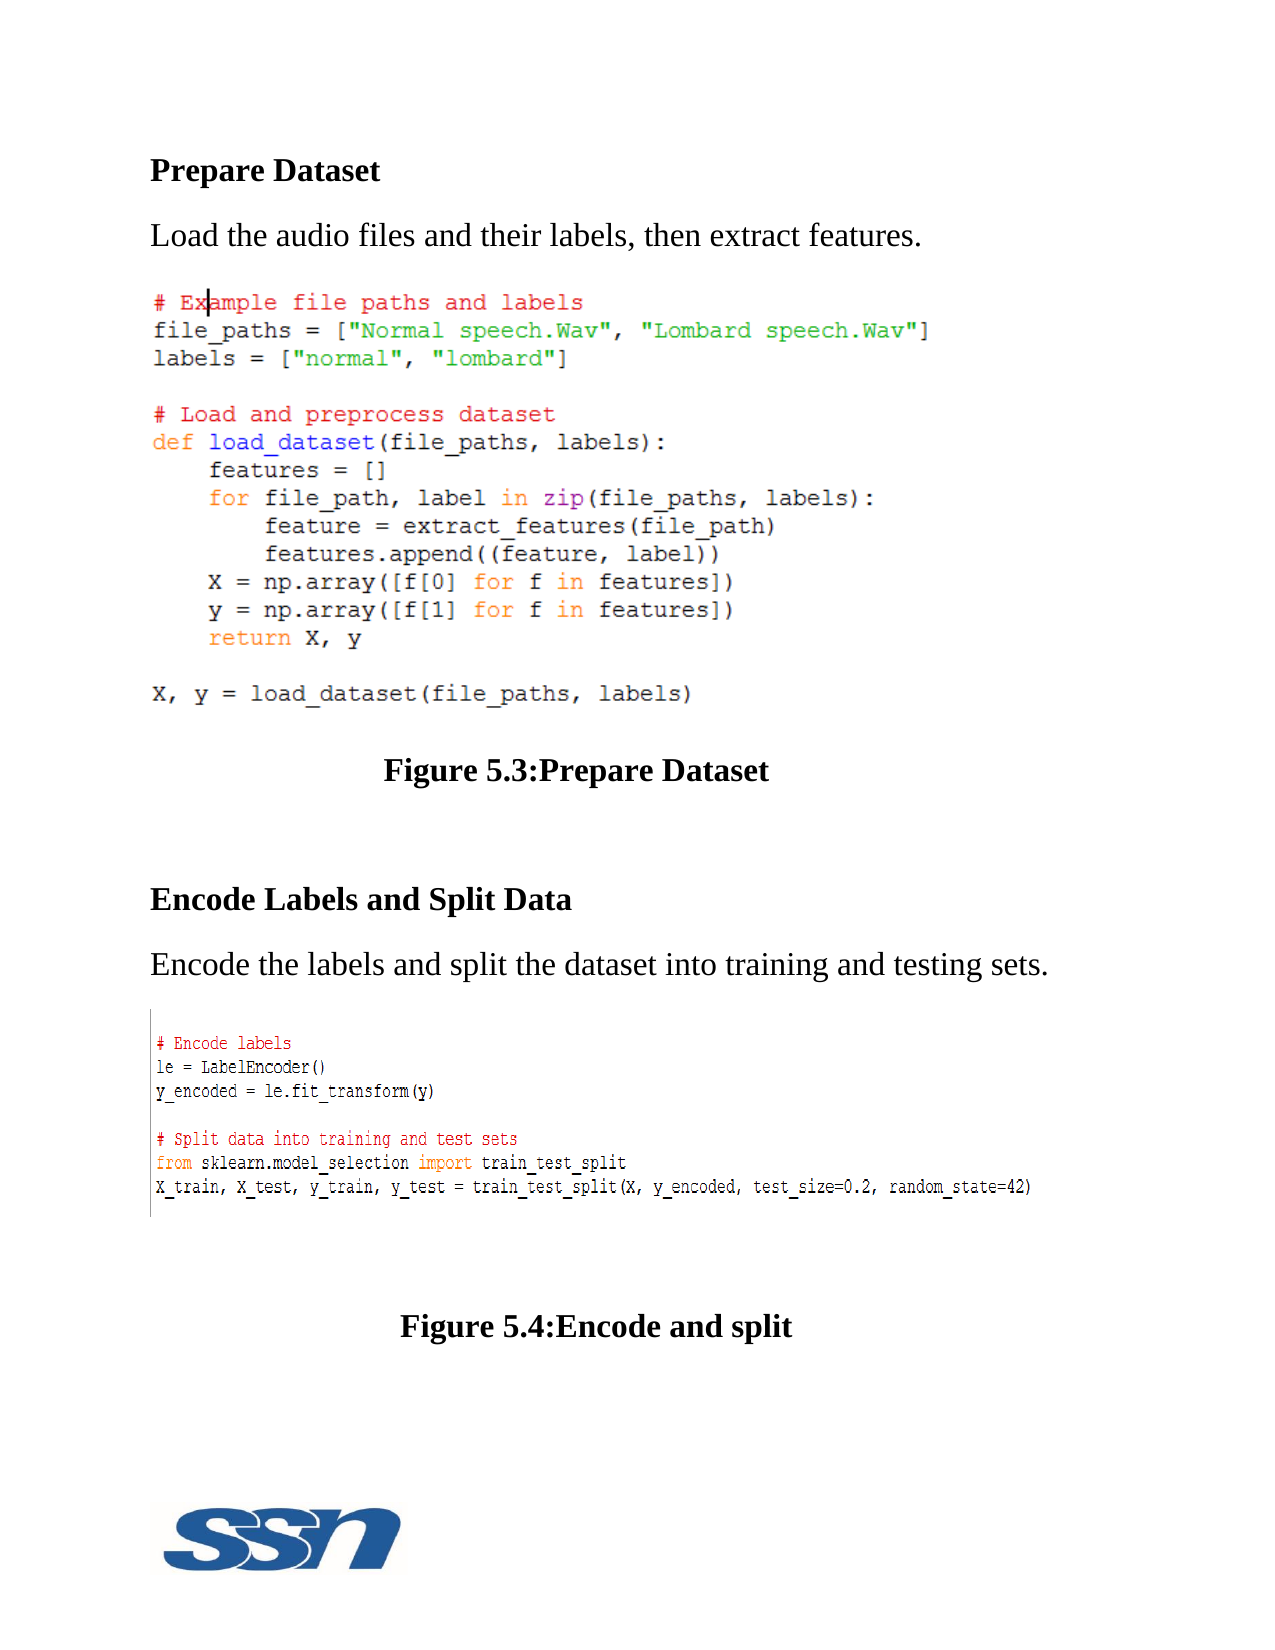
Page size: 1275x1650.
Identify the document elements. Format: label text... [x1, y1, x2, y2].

text Figure 5.4:Encode and split [150, 1306, 1125, 1345]
text Encode Labels and Split Data [150, 880, 1125, 918]
text Prepare Dataset [150, 150, 1125, 188]
picture [150, 1009, 1034, 1217]
picture [150, 279, 930, 726]
picture [150, 1502, 408, 1575]
text Encode the labels and split the dataset into training and testing sets. [150, 944, 1125, 983]
text Load the audio files and their labels, then extract features. [150, 215, 1125, 253]
text Figure 5.3:Prepare Dataset [150, 750, 1125, 788]
